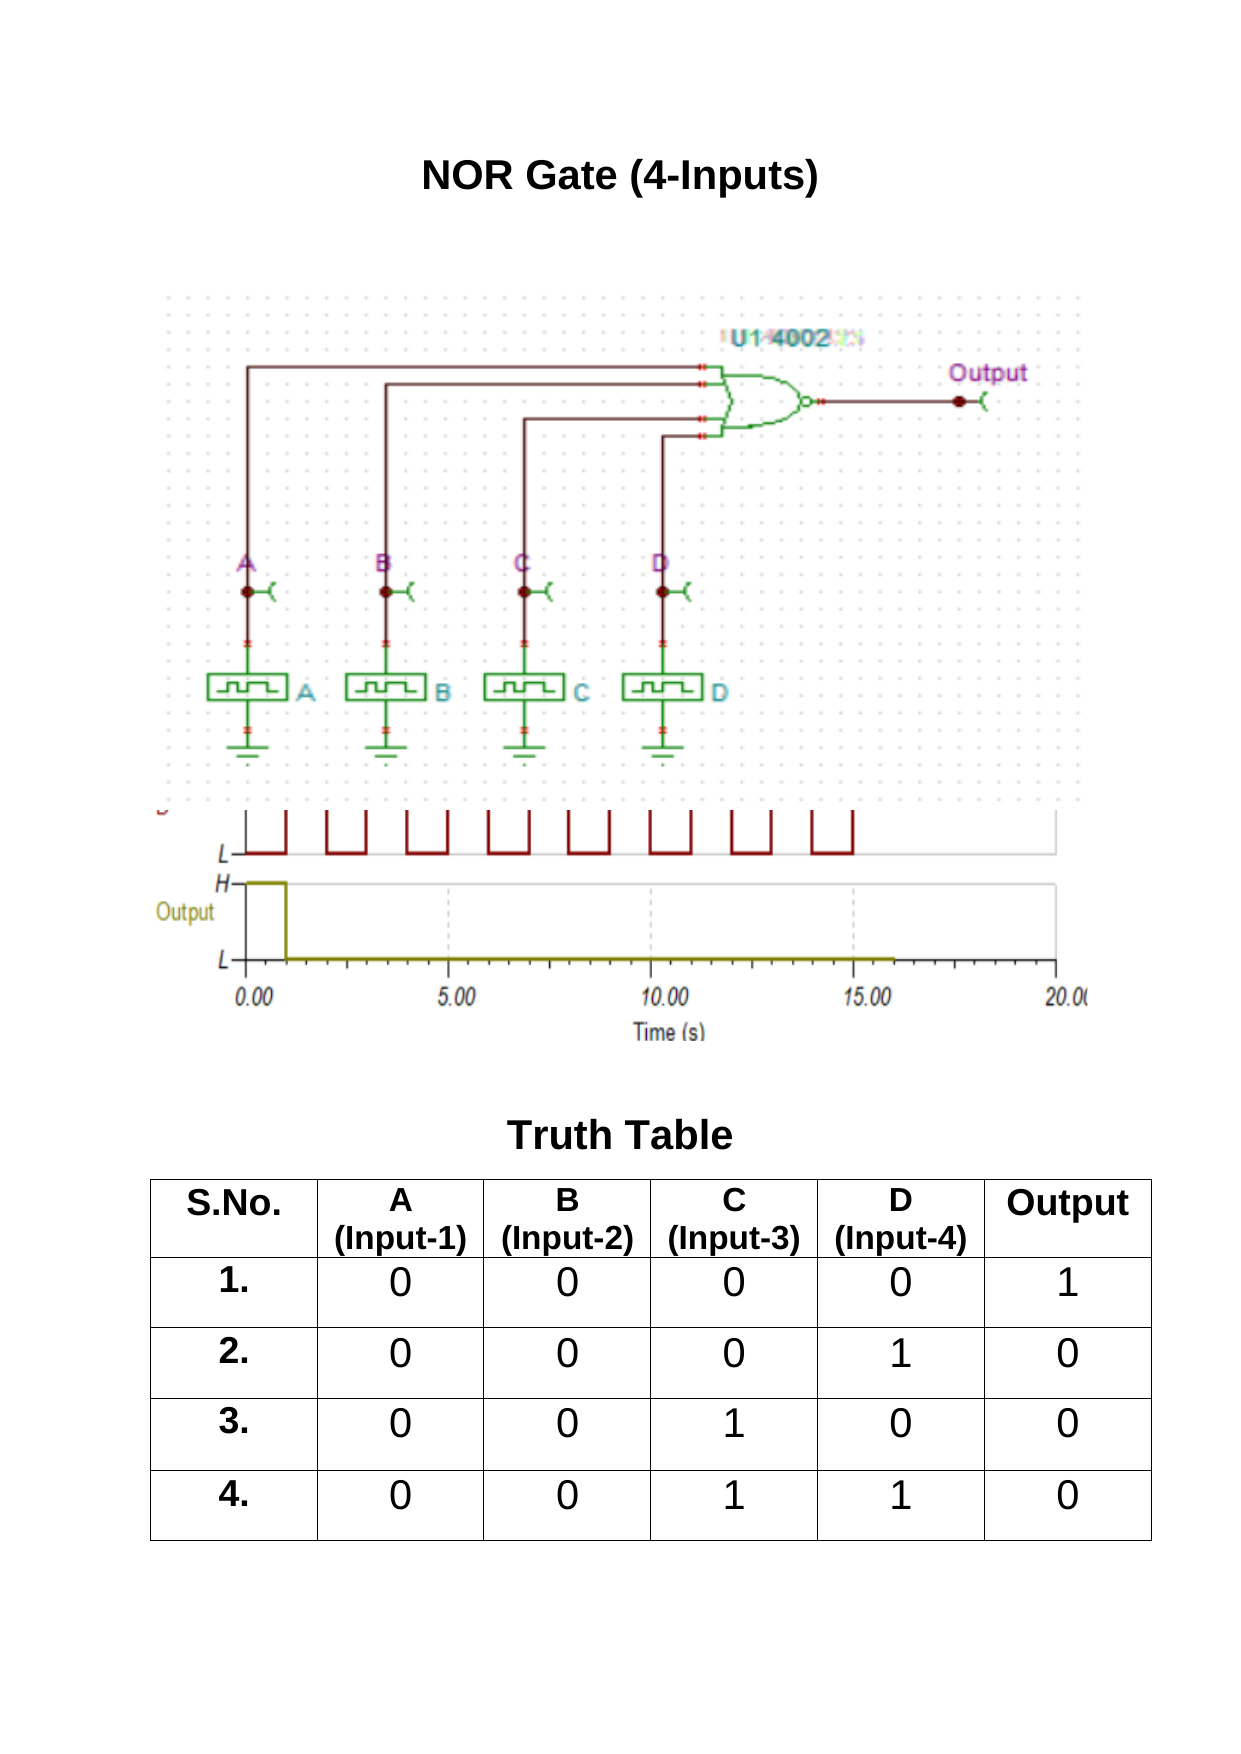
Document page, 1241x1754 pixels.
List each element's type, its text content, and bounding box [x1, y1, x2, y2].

picture [150, 983, 1087, 1590]
picture [150, 286, 1087, 807]
text NOR Gate (4-Inputs) [150, 150, 1090, 198]
